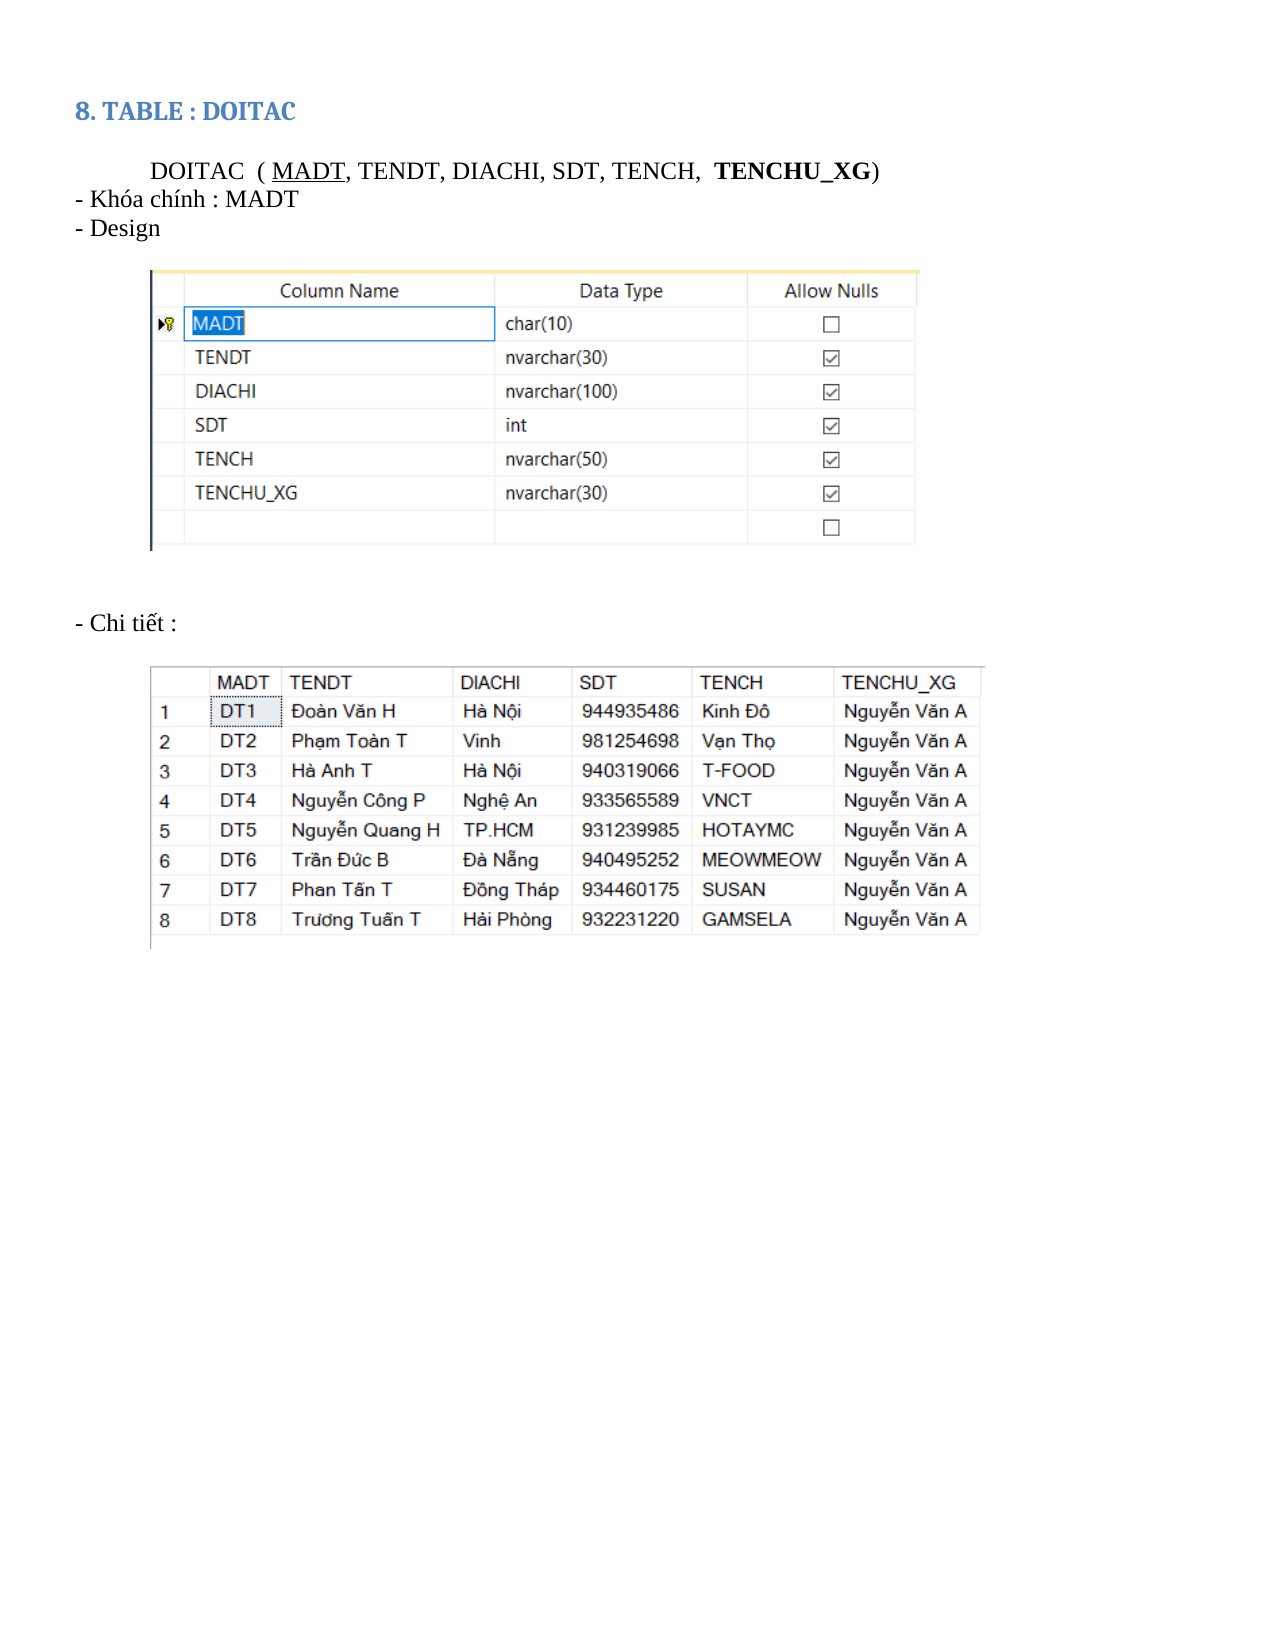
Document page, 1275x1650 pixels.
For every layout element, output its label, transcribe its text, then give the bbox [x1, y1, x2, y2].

text - Khóa chính : MADT [75, 184, 1200, 213]
text DOITAC ( MADT, TENDT, DIACHI, SDT, TENCH, TENCHU_XG) [75, 156, 1200, 184]
picture [150, 665, 986, 949]
subtitle 8. TABLE : DOITAC [75, 96, 1200, 127]
picture [150, 270, 921, 551]
text - Chi tiết : [75, 608, 1200, 637]
text - Design [75, 213, 1200, 242]
